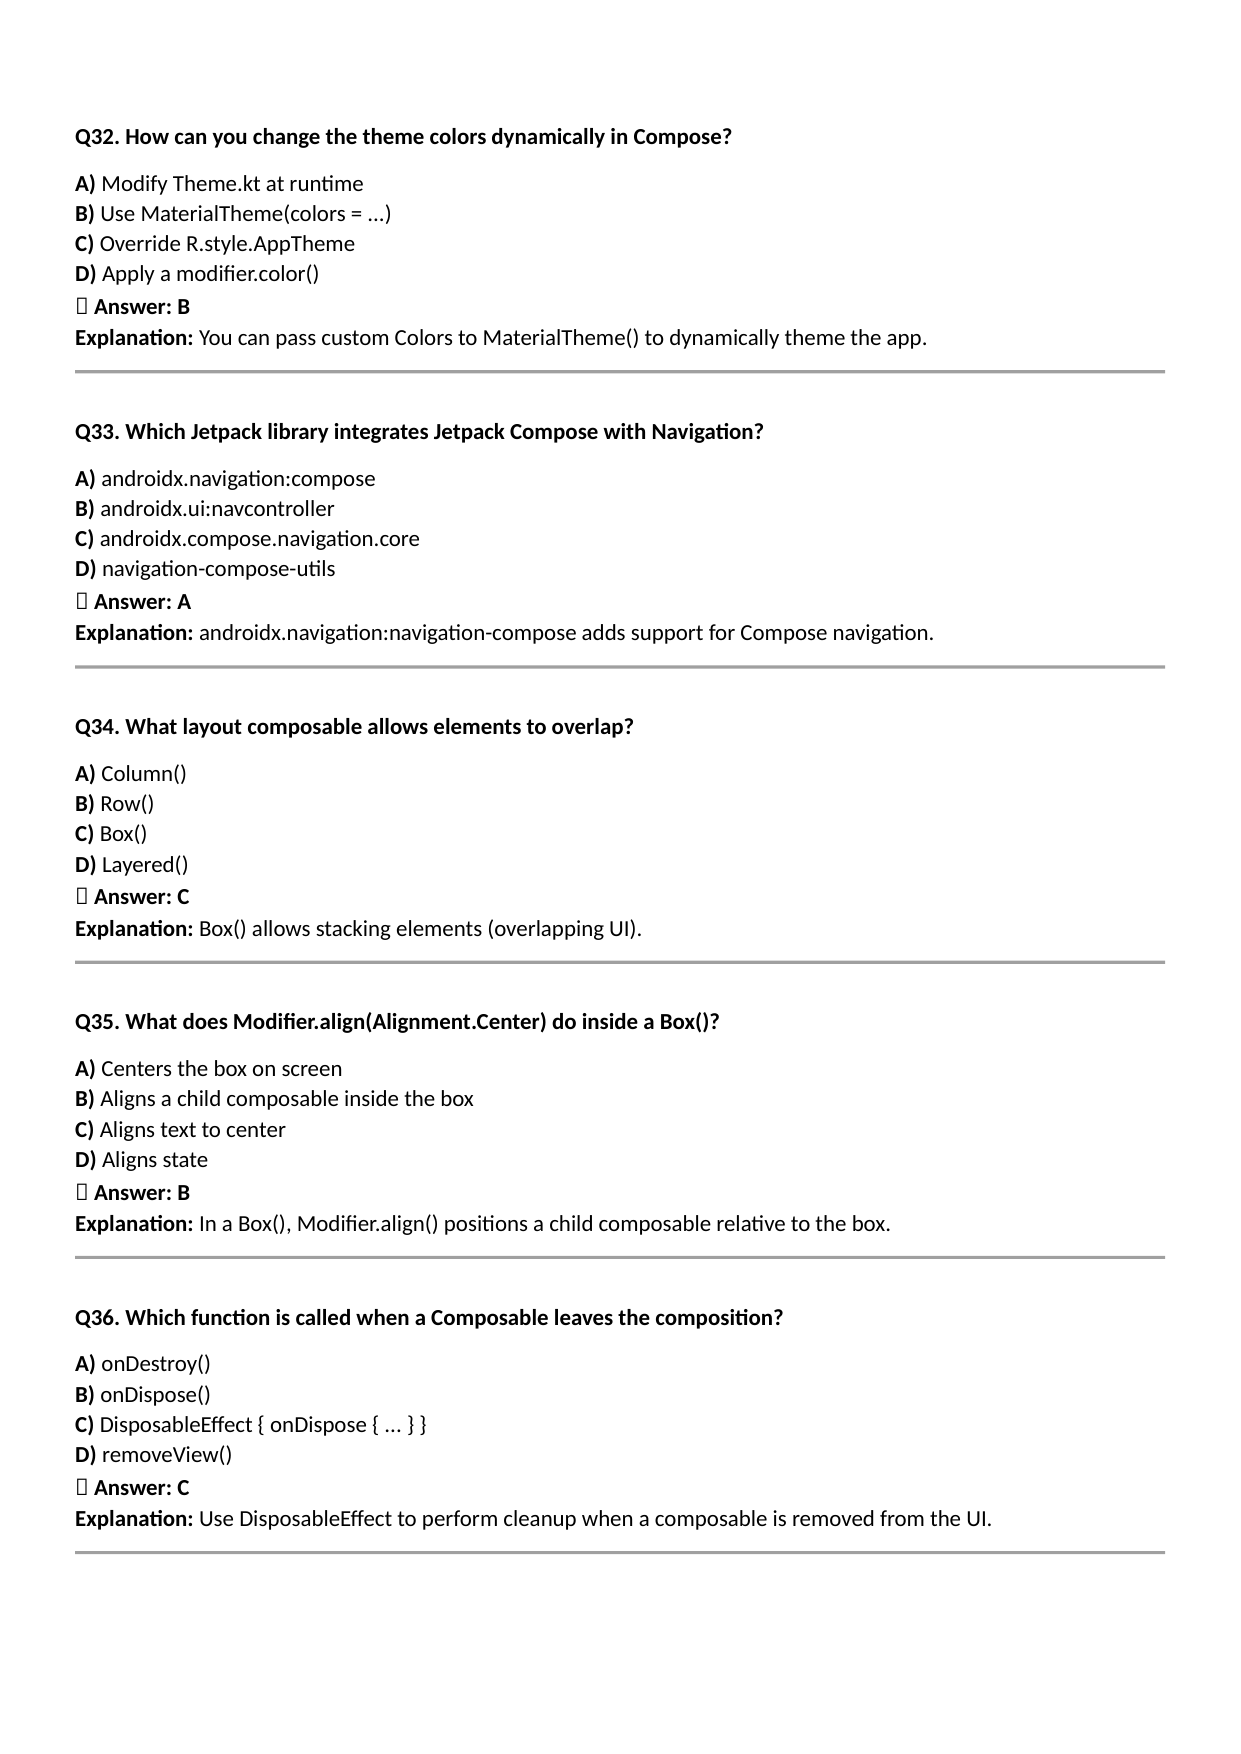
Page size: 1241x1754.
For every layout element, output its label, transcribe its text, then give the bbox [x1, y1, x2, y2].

text Q35. What does Modifier.align(Alignment.Center) do inside a Box()? [75, 1007, 1165, 1036]
text Q34. What layout composable allows elements to overlap? [75, 712, 1165, 740]
text A) Centers the box on screen B) Aligns a child composable inside the box C) Aligns text to center D) Aligns state ✅ Answer: B Explanation: In a Box(), Modifier.align() positions a child composable relative to the box. [75, 1054, 1165, 1237]
text A) androidx.navigation:compose B) androidx.ui:navcontroller C) androidx.compose.navigation.core D) navigation-compose-utils ✅ Answer: A Explanation: androidx.navigation:navigation-compose adds support for Compose navigation. [75, 464, 1165, 647]
text A) onDestroy() B) onDispose() C) DisposableEffect { onDispose { ... } } D) removeView() ✅ Answer: C Explanation: Use DisposableEffect to perform cleanup when a composable is removed from the UI. [75, 1349, 1165, 1532]
text A) Modify Theme.kt at runtime B) Use MaterialTheme(colors = ...) C) Override R.style.AppTheme D) Apply a modifier.color() ✅ Answer: B Explanation: You can pass custom Colors to MaterialTheme() to dynamically theme the app. [75, 169, 1165, 351]
text Q32. How can you change the theme colors dynamically in Compose? [75, 122, 1165, 150]
text Q36. Which function is called when a Composable leaves the composition? [75, 1303, 1165, 1331]
text Q33. Which Jetpack library integrates Jetpack Compose with Navigation? [75, 417, 1165, 445]
text A) Column() B) Row() C) Box() D) Layered() ✅ Answer: C Explanation: Box() allows stacking elements (overlapping UI). [75, 759, 1165, 942]
